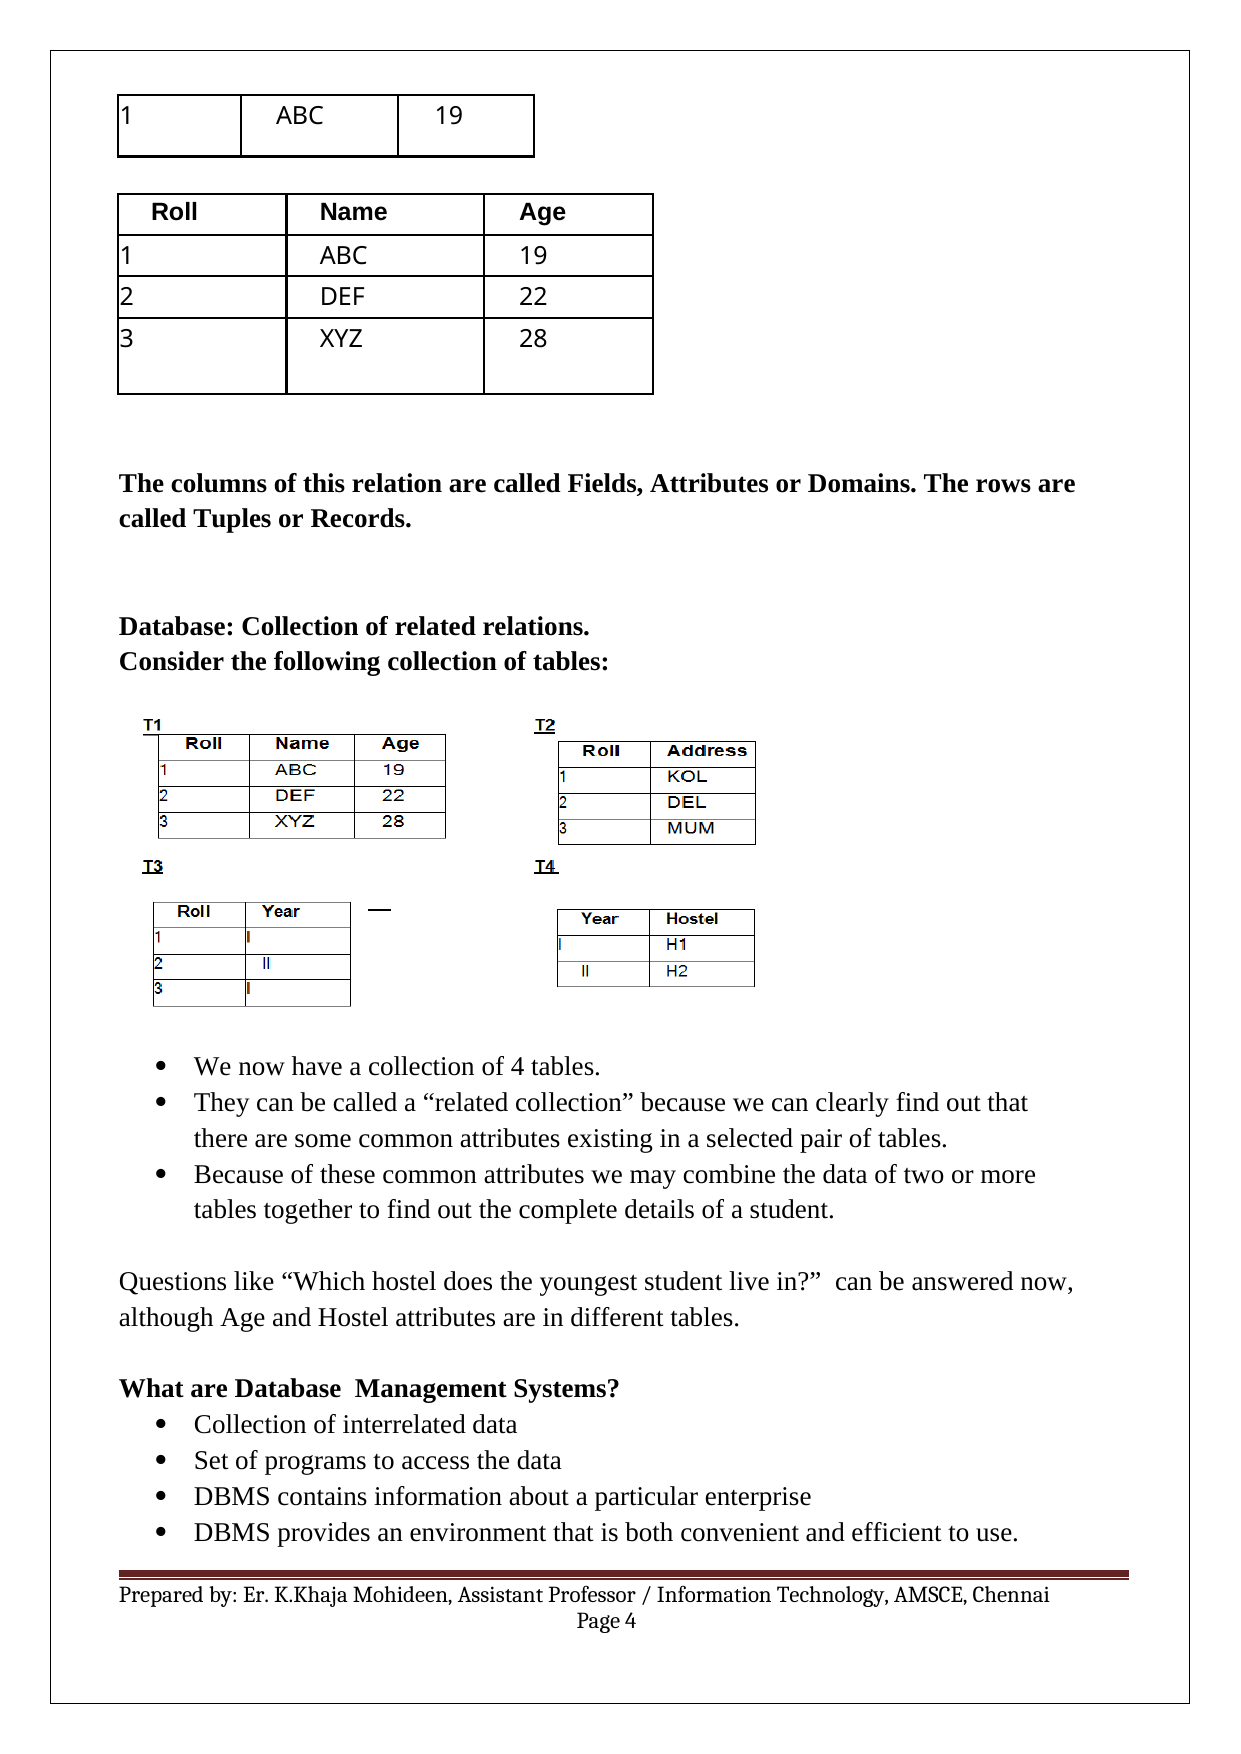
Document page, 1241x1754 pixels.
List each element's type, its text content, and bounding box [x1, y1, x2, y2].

text The columns of this relation are called Fields, Attributes or Domains. The rows are called Tuples or Records. [119, 467, 1129, 534]
table_cell 2 [119, 277, 285, 317]
table_header Age [485, 195, 652, 234]
list DBMS contains information about a particular enterprise [156, 1480, 1066, 1511]
table_cell 28 [485, 319, 652, 393]
table_cell DEF [288, 277, 483, 317]
text Consider the following collection of tables: [119, 646, 1129, 677]
table_header Name [288, 195, 483, 234]
list Because of these common attributes we may combine the data of two or more tables together to find out the complete details of a student. [156, 1158, 1066, 1225]
table_cell 1 [119, 96, 240, 155]
table_cell 19 [485, 236, 652, 275]
table_cell 19 [399, 96, 533, 155]
list They can be called a “related collection” because we can clearly find out that there are some common attributes existing in a selected pair of tables. [156, 1086, 1066, 1153]
list DBMS provides an environment that is both convenient and efficient to use. [156, 1516, 1066, 1547]
list Collection of interrelated data [156, 1408, 1066, 1439]
table_cell XYZ [288, 319, 483, 393]
table_cell ABC [288, 236, 483, 275]
table_header Roll [119, 195, 285, 234]
list We now have a collection of 4 tables. [156, 1050, 1066, 1082]
text Database: Collection of related relations. [119, 610, 1129, 641]
text Questions like “Which hostel does the youngest student live in?” can be answered now, although Age and Hostel attributes are in different tables. [119, 1265, 1129, 1332]
table_cell 1 [119, 236, 285, 275]
text What are Database Management Systems? [119, 1372, 1129, 1403]
table_cell ABC [242, 96, 397, 155]
table_cell 22 [485, 277, 652, 317]
picture [118, 717, 771, 1011]
table_cell 3 [119, 319, 285, 393]
list Set of programs to access the data [156, 1444, 1066, 1475]
